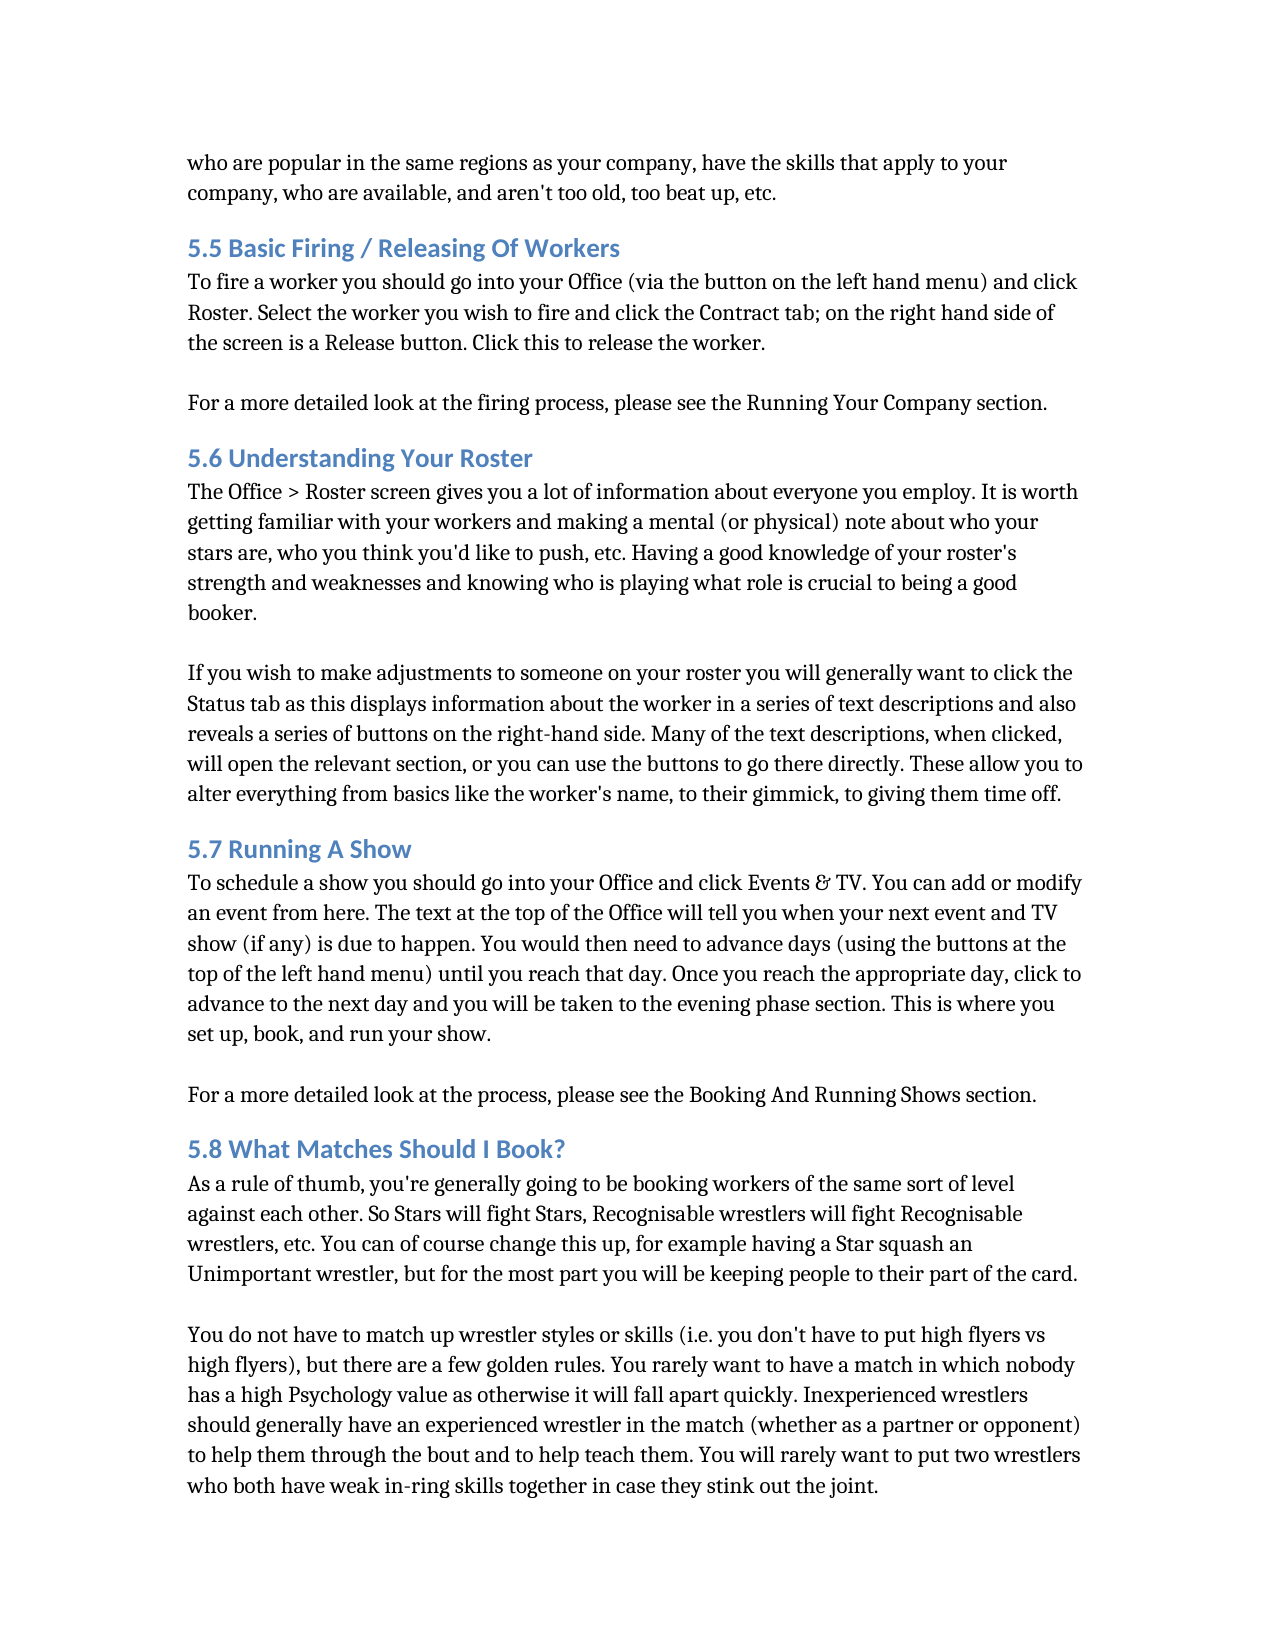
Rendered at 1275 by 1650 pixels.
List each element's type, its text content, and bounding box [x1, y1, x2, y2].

subtitle 5.8 What Matches Should I Book? [187, 1132, 1087, 1166]
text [187, 150, 1087, 207]
subtitle 5.5 Basic Firing / Releasing Of Workers [187, 231, 1087, 264]
subtitle 5.6 Understanding Your Roster [187, 441, 1087, 474]
text To schedule a show you should go into your Office and click Events & TV. You can add or modify an event from here. The text at the top of the Office will tell you when your next event and TV show (if any) is due to happen. You would then need to advance days (using the buttons at the top of the left hand menu) until you reach that day. Once you reach the appropriate day, click to advance to the next day and you will be taken to the evening phase section. This is where you set up, book, and run your show. For a more detailed look at the process, please see the Booking And Running Shows section. [187, 870, 1087, 1108]
text The Office > Roster screen gives you a lot of information about everyone you employ. It is worth getting familiar with your workers and making a mental (or physical) note about who your stars are, who you think you'd like to push, etc. Having a good knowledge of your roster's strength and weaknesses and knowing who is playing what role is crucial to being a good booker. If you wish to make adjustments to someone on your roster you will generally want to click the Status tab as this displays information about the worker in a series of text descriptions and also reveals a series of buttons on the right-hand side. Many of the text descriptions, when clicked, will open the relevant section, or you can use the buttons to go there directly. These allow you to alter everything from basics like the worker's name, to their gimmick, to giving them time off. [187, 479, 1087, 807]
subtitle 5.7 Running A Show [187, 832, 1087, 865]
text To fire a worker you should go into your Office (via the button on the left hand menu) and click Roster. Select the worker you wish to fire and click the Contract tab; on the right hand side of the screen is a Release button. Click this to release the worker. For a more detailed look at the firing process, please see the Running Your Company section. [187, 269, 1087, 416]
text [187, 1170, 1087, 1499]
